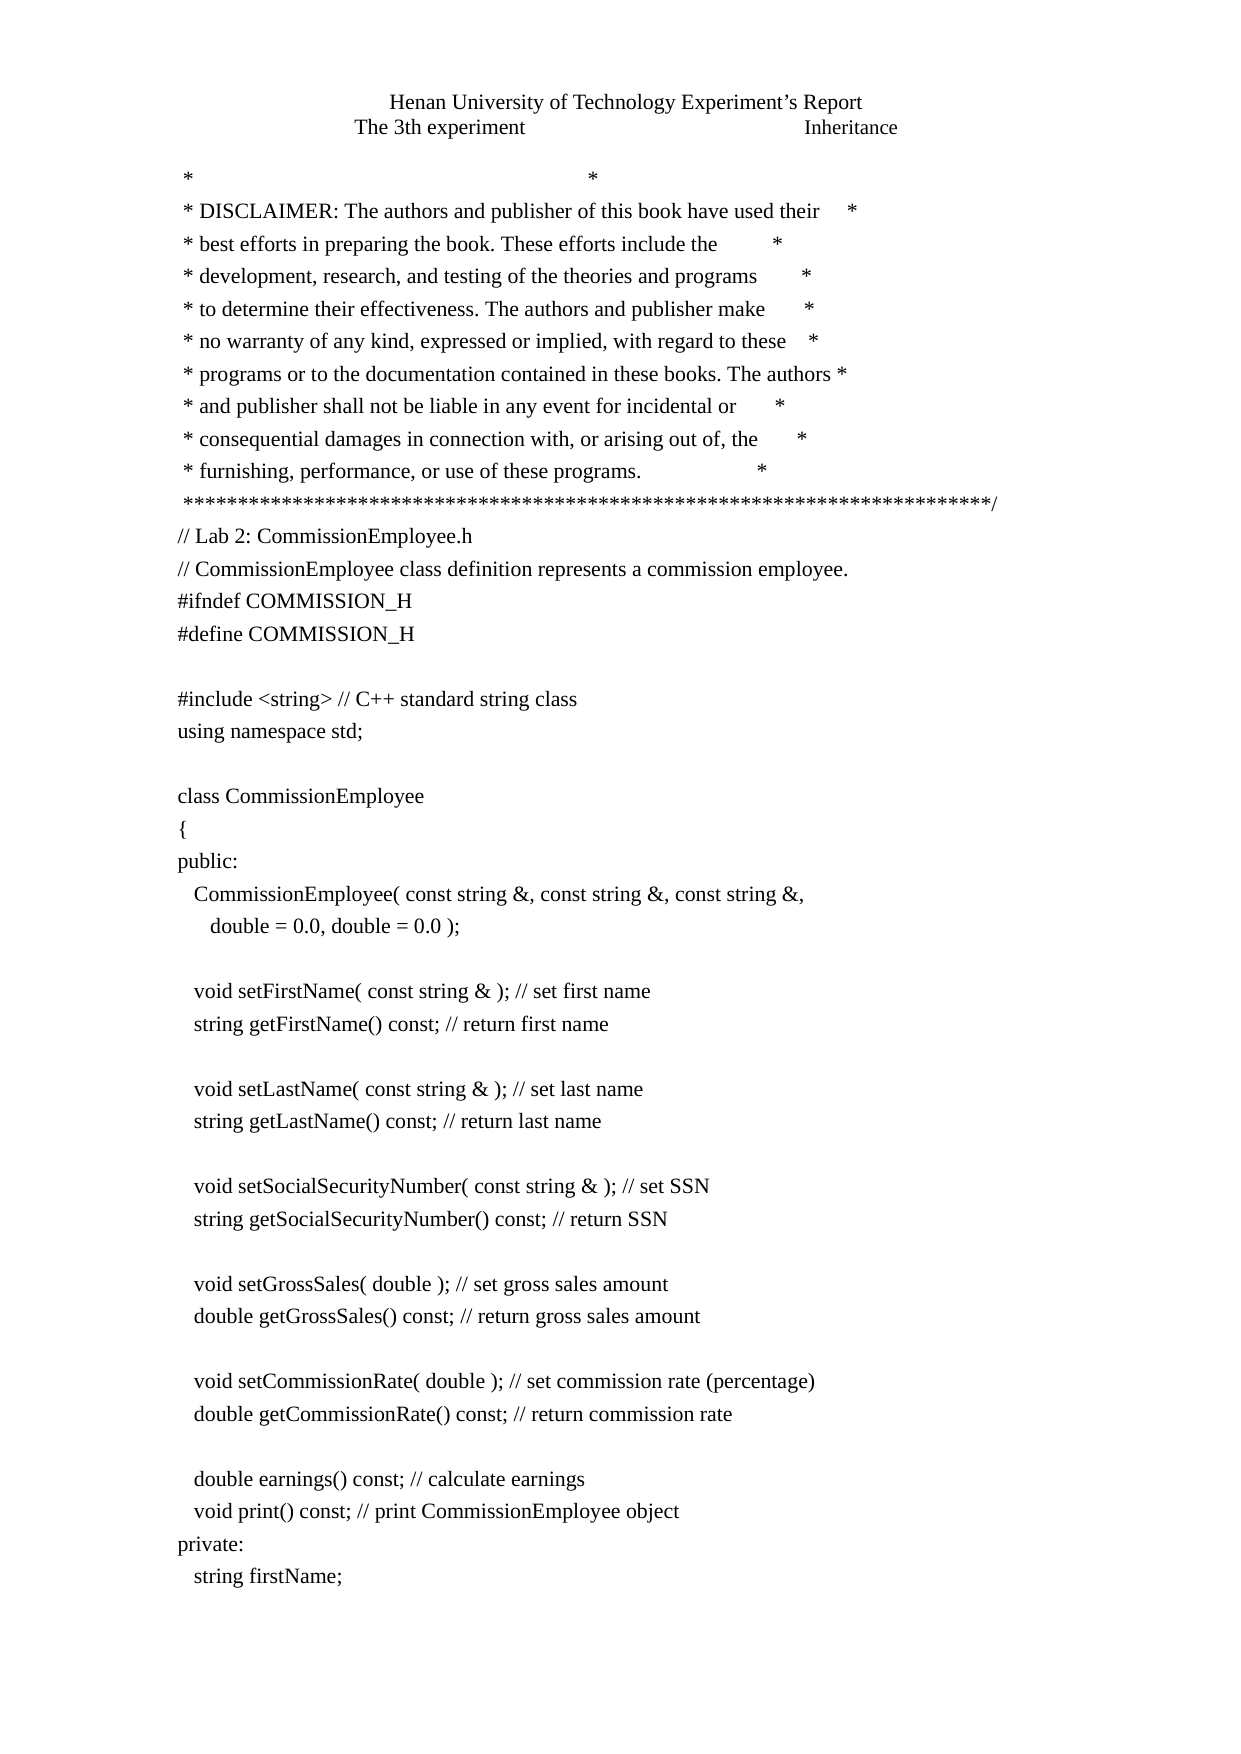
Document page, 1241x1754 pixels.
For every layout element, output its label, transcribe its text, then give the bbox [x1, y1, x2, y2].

text * furnishing, performance, or use of these programs. * [177, 454, 1075, 487]
text string getFirstName() const; // return first name [177, 1007, 1075, 1039]
text void setCommissionRate( double ); // set commission rate (percentage) [177, 1364, 1075, 1397]
text void print() const; // print CommissionEmployee object [177, 1494, 1075, 1527]
text double getCommissionRate() const; // return commission rate [177, 1397, 1075, 1429]
text #define COMMISSION_H [177, 617, 1075, 649]
text double earnings() const; // calculate earnings [177, 1462, 1075, 1494]
text #ifndef COMMISSION_H [177, 584, 1075, 617]
text * * [177, 162, 1075, 194]
text * best efforts in preparing the book. These efforts include the * [177, 227, 1075, 259]
text class CommissionEmployee [177, 779, 1075, 812]
text string firstName; [177, 1559, 1075, 1592]
text void setSocialSecurityNumber( const string & ); // set SSN [177, 1169, 1075, 1202]
text * development, research, and testing of the theories and programs * [177, 259, 1075, 292]
text string getLastName() const; // return last name [177, 1104, 1075, 1137]
text #include <string> // C++ standard string class [177, 682, 1075, 714]
text void setFirstName( const string & ); // set first name [177, 974, 1075, 1007]
text void setLastName( const string & ); // set last name [177, 1072, 1075, 1104]
text // Lab 2: CommissionEmployee.h [177, 519, 1075, 552]
text void setGrossSales( double ); // set gross sales amount [177, 1267, 1075, 1299]
text double getGrossSales() const; // return gross sales amount [177, 1299, 1075, 1332]
text private: [177, 1527, 1075, 1559]
text **************************************************************************/ [177, 487, 1075, 519]
text string getSocialSecurityNumber() const; // return SSN [177, 1202, 1075, 1234]
text // CommissionEmployee class definition represents a commission employee. [177, 552, 1075, 584]
text CommissionEmployee( const string &, const string &, const string &, [177, 877, 1075, 909]
text double = 0.0, double = 0.0 ); [177, 909, 1075, 942]
text { [177, 812, 1075, 844]
text * programs or to the documentation contained in these books. The authors * [177, 357, 1075, 389]
text * DISCLAIMER: The authors and publisher of this book have used their * [177, 194, 1075, 227]
text * to determine their effectiveness. The authors and publisher make * [177, 292, 1075, 324]
text * and publisher shall not be liable in any event for incidental or * [177, 389, 1075, 422]
text using namespace std; [177, 714, 1075, 747]
text public: [177, 844, 1075, 877]
text * no warranty of any kind, expressed or implied, with regard to these * [177, 324, 1075, 357]
text * consequential damages in connection with, or arising out of, the * [177, 422, 1075, 454]
